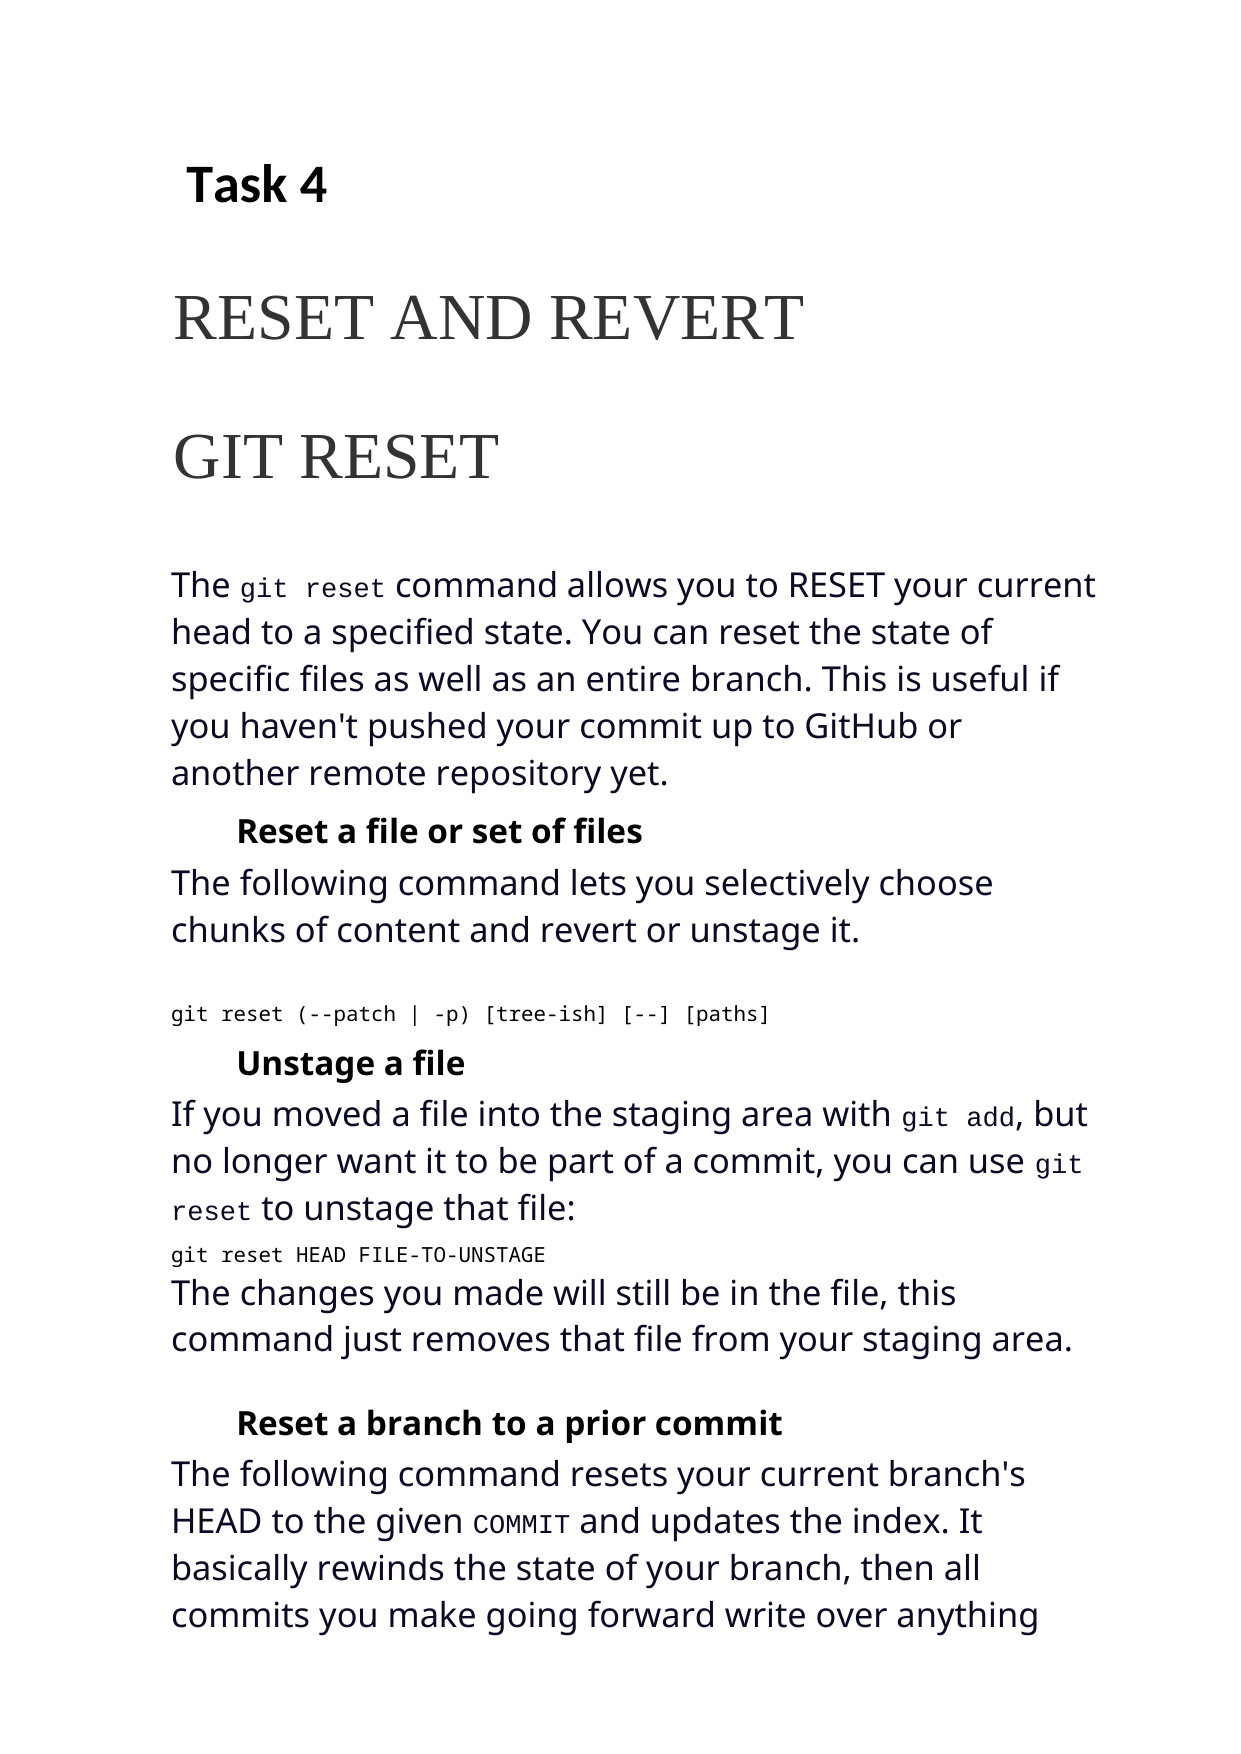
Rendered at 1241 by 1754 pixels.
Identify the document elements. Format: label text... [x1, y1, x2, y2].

subtitle Task 4 [186, 152, 1098, 215]
text If you moved a file into the staging area with git add, but no longer want it to be part of a commit, you can use git reset to unstage that file: [171, 1090, 1098, 1231]
text git reset HEAD FILE-TO-UNSTAGE [171, 1231, 1098, 1268]
text git reset (--patch | -p) [tree-ish] [--] [paths] [171, 989, 1098, 1027]
subtitle Reset a branch to a prior commit [236, 1399, 1098, 1445]
text The following command lets you selectively choose chunks of content and revert or unstage it. [171, 858, 1098, 952]
subtitle Reset a file or set of files [236, 808, 1098, 853]
text The git reset command allows you to RESET your current head to a specified state. You can reset the state of specific files as well as an entire branch. This is useful if you haven't pushed your commit up to GitHub or another remote repository yet. [171, 561, 1098, 795]
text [171, 1450, 1098, 1637]
text GIT RESET [174, 417, 1098, 492]
text RESET AND REVERT [174, 278, 1098, 354]
subtitle Unstage a file [236, 1039, 1098, 1085]
text The changes you made will still be in the file, this command just removes that file from your staging area. [171, 1268, 1098, 1362]
